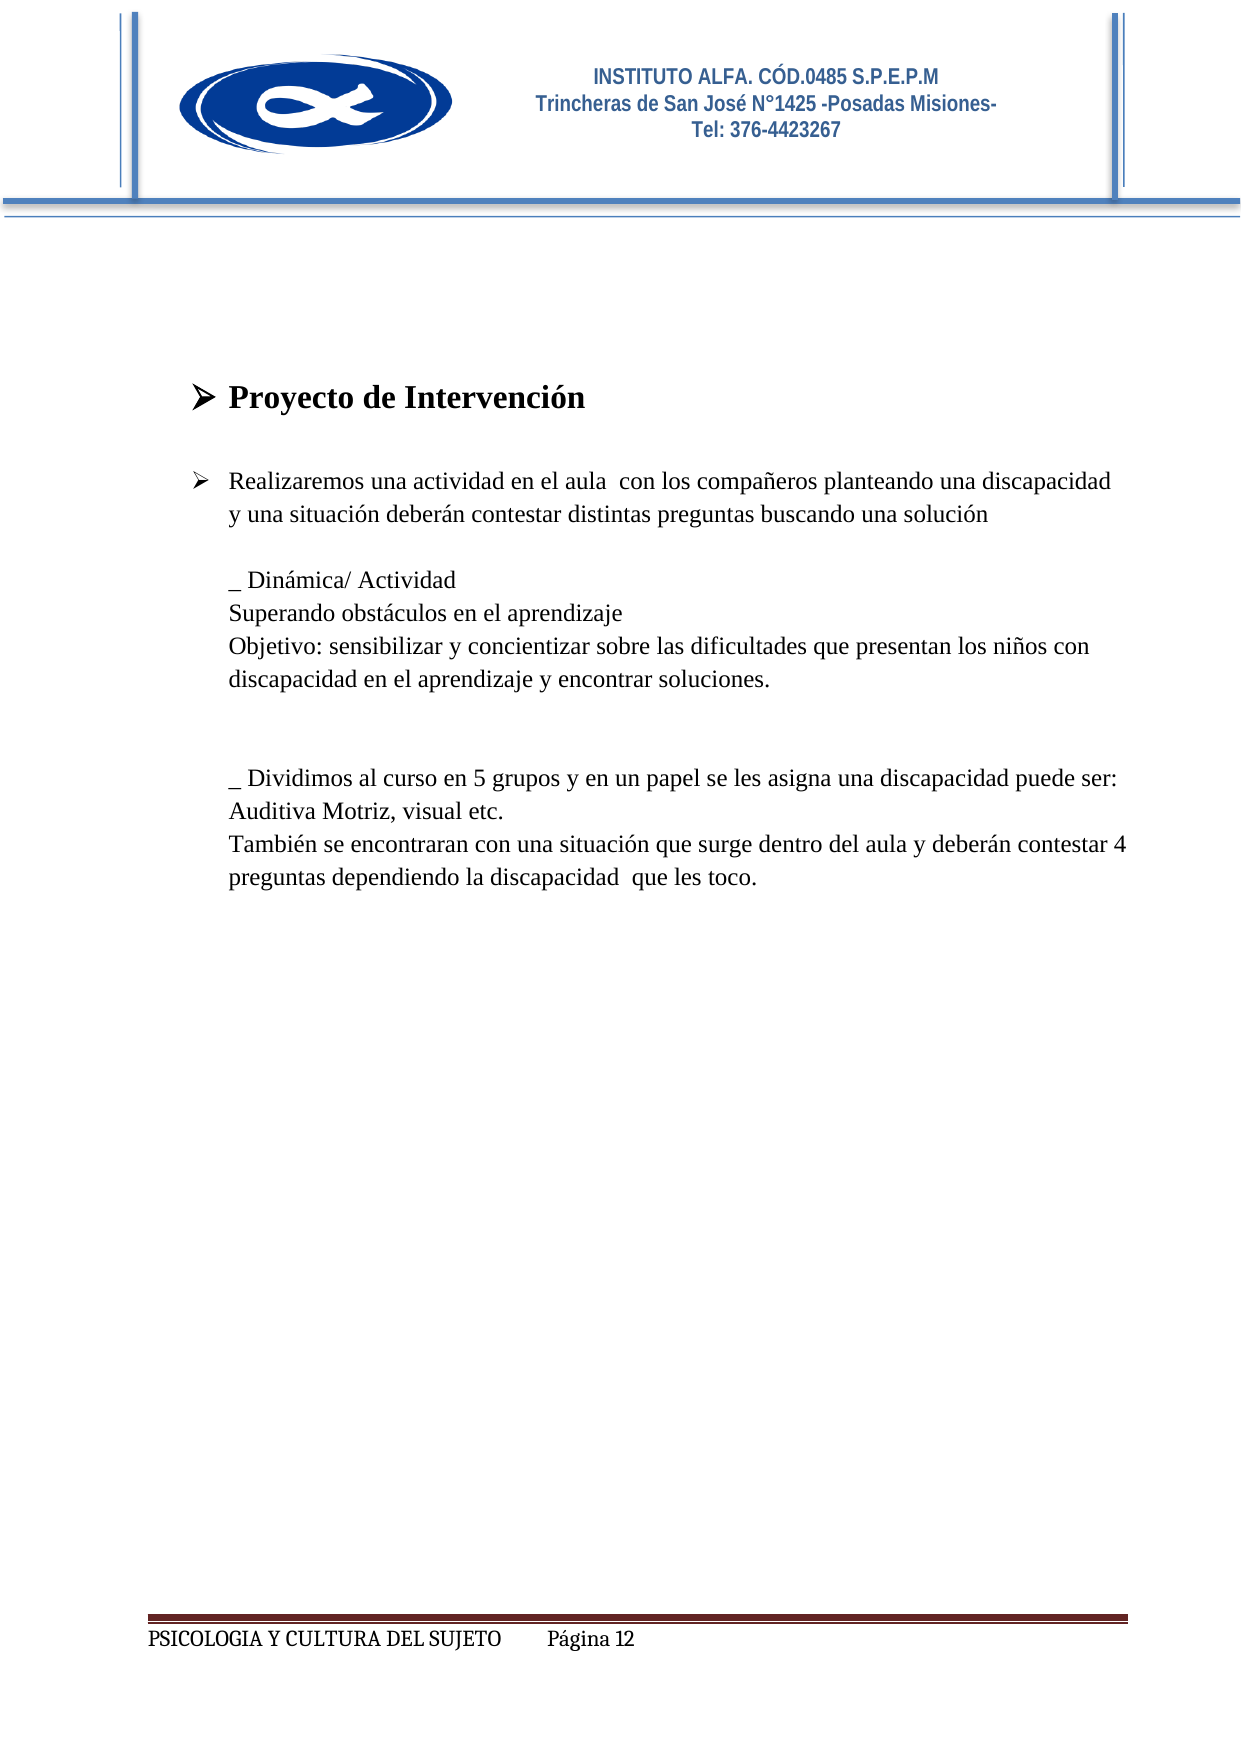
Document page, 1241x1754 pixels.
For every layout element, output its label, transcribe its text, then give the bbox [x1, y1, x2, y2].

picture [177, 41, 457, 164]
list Realizaremos una actividad en el aula con los compañeros planteando una discapacidad y una situación deberán contestar distintas preguntas buscando una solución [191, 466, 1128, 528]
list Superando obstáculos en el aprendizaje [228, 598, 1128, 627]
list _ Dividimos al curso en 5 grupos y en un papel se les asigna una discapacidad puede ser: [228, 763, 1128, 792]
list Objetivo: sensibilizar y concientizar sobre las dificultades que presentan los niños con discapacidad en el aprendizaje y encontrar soluciones. [228, 631, 1128, 693]
list También se encontraran con una situación que surge dentro del aula y deberán contestar 4 preguntas dependiendo la discapacidad que les toco. [228, 829, 1128, 891]
list Auditiva Motriz, visual etc. [228, 796, 1128, 825]
list _ Dinámica/ Actividad [228, 565, 1128, 594]
list Proyecto de Intervención [191, 378, 1128, 416]
